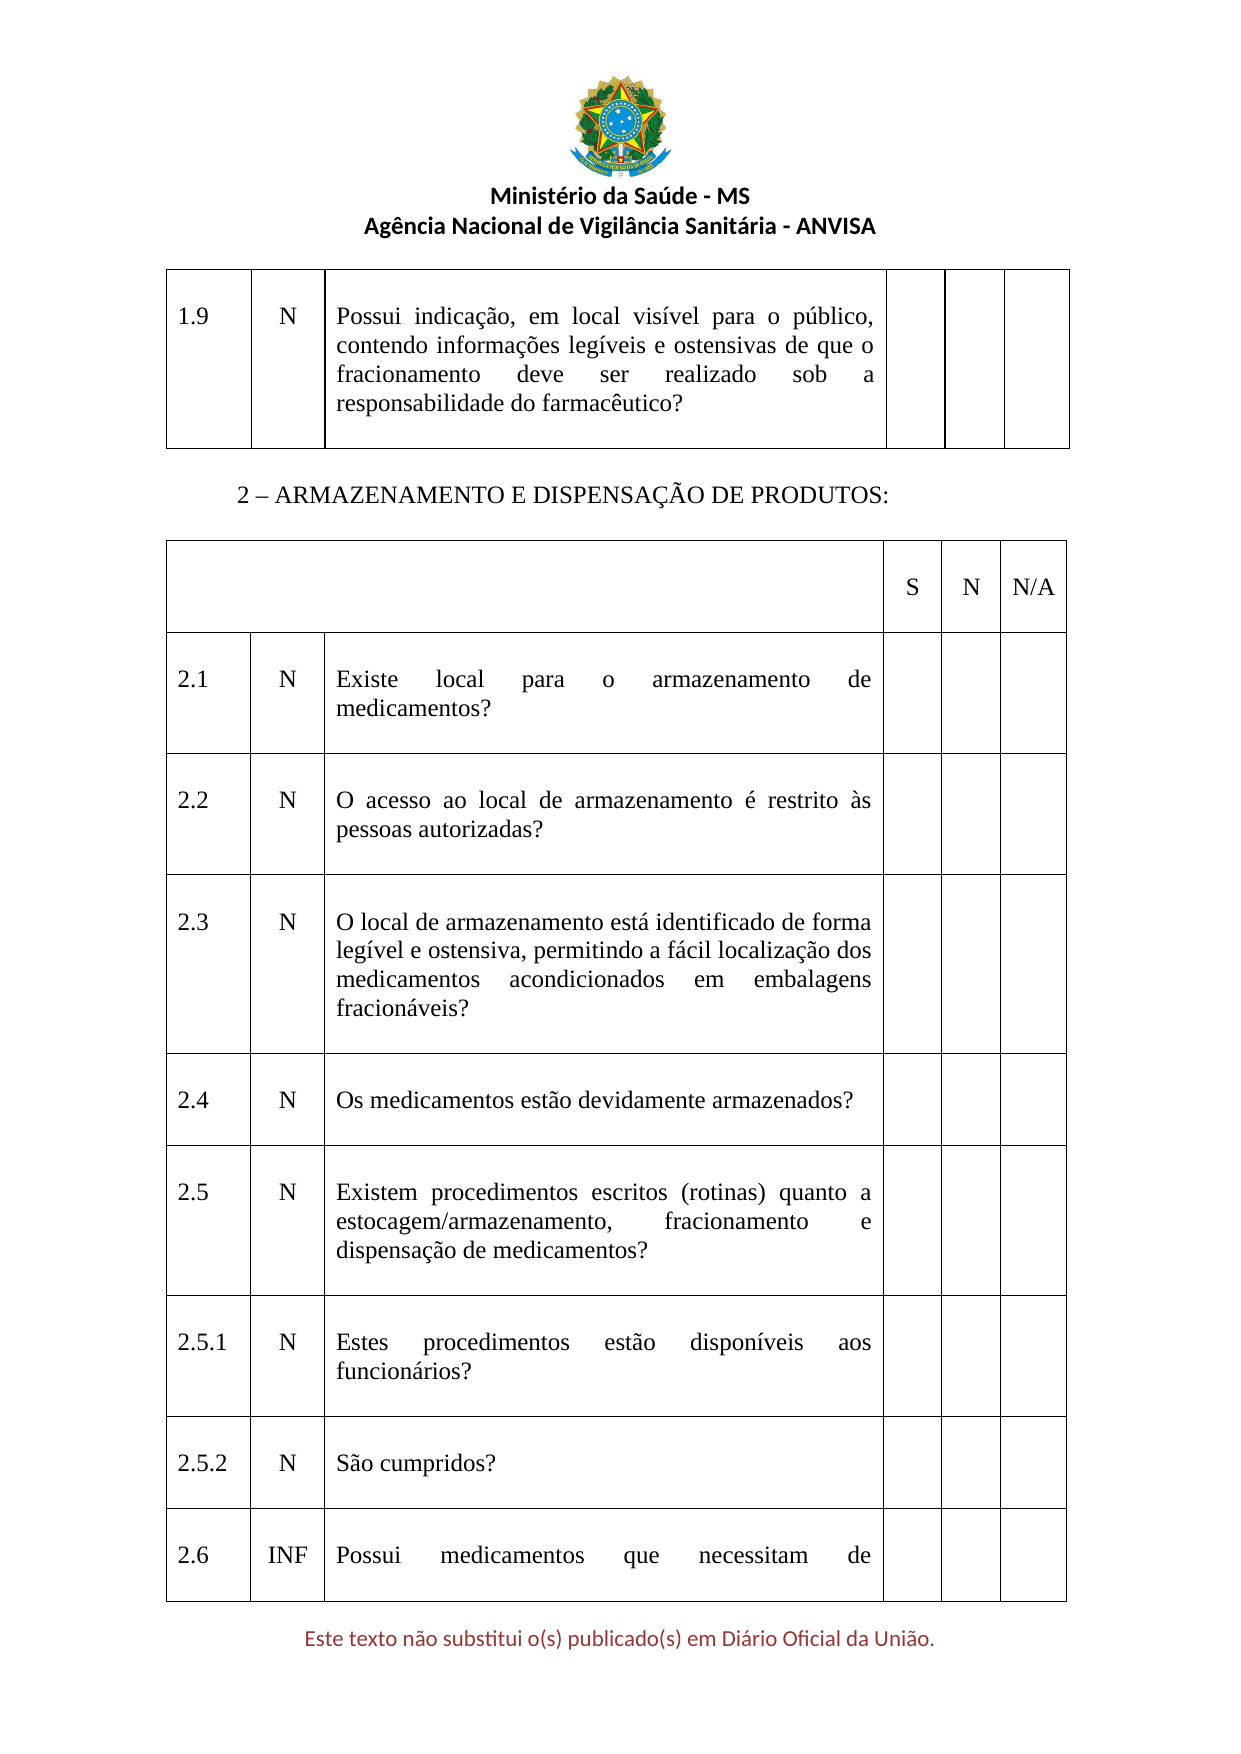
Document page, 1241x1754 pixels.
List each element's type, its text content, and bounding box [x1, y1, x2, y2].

table_cell 2.5.2 [167, 1417, 250, 1508]
table_cell [1001, 1417, 1066, 1508]
table_cell 2.6 [167, 1509, 250, 1601]
table_cell N [251, 1296, 324, 1416]
table_cell [884, 633, 941, 753]
table_cell [942, 1417, 1000, 1508]
table_cell 2.5 [167, 1146, 250, 1295]
table_cell 2.4 [167, 1054, 250, 1145]
table_cell N [252, 270, 324, 448]
table_cell [884, 1054, 941, 1145]
table_cell [1001, 1146, 1066, 1295]
table_cell Estes procedimentos estão disponíveis aos funcionários? [325, 1296, 883, 1416]
table_cell [1001, 875, 1066, 1053]
table_cell [1001, 633, 1066, 753]
table_cell Possui indicação, em local visível para o público, contendo informações legíveis e ostensivas de que o fracionamento deve ser realizado sob a responsabilidade do farmacêutico? [326, 270, 886, 448]
table_cell Possui medicamentos que necessitam de armazenamento em baixa temperatura? [325, 1509, 883, 1601]
table_cell Existe local para o armazenamento de medicamentos? [325, 633, 883, 753]
table_cell [942, 633, 1000, 753]
table_header S [884, 541, 941, 632]
table_cell [884, 1417, 941, 1508]
table_cell [1005, 270, 1069, 448]
table_header N [942, 541, 1000, 632]
table_header N/A [1001, 541, 1066, 632]
table_cell 2.5.1 [167, 1296, 250, 1416]
table_cell São cumpridos? [325, 1417, 883, 1508]
text 2 – ARMAZENAMENTO E DISPENSAÇÃO DE PRODUTOS: [177, 480, 1063, 509]
table_cell [942, 1296, 1000, 1416]
table_cell 2.1 [167, 633, 250, 753]
table_cell INF [251, 1509, 324, 1601]
table_cell 2.3 [167, 875, 250, 1053]
table_cell [884, 1509, 941, 1601]
table_cell Os medicamentos estão devidamente armazenados? [325, 1054, 883, 1145]
table_cell [884, 754, 941, 874]
table_cell 2.2 [167, 754, 250, 874]
table_cell [1001, 1054, 1066, 1145]
table_cell [884, 1146, 941, 1295]
table_cell [884, 1296, 941, 1416]
table_cell [1001, 754, 1066, 874]
table_cell [942, 1054, 1000, 1145]
table_cell O acesso ao local de armazenamento é restrito às pessoas autorizadas? [325, 754, 883, 874]
table_cell [942, 1146, 1000, 1295]
table_cell [1001, 1509, 1066, 1601]
table_cell Existem procedimentos escritos (rotinas) quanto a estocagem/armazenamento, fracionamento e dispensação de medicamentos? [325, 1146, 883, 1295]
table_cell [884, 875, 941, 1053]
table_cell N [251, 633, 324, 753]
table_cell [946, 270, 1004, 448]
table_cell [887, 270, 944, 448]
table_cell [942, 754, 1000, 874]
table_header [167, 541, 883, 632]
table_cell [942, 1509, 1000, 1601]
table_cell [1001, 1296, 1066, 1416]
table_cell O local de armazenamento está identificado de forma legível e ostensiva, permitindo a fácil localização dos medicamentos acondicionados em embalagens fracionáveis? [325, 875, 883, 1053]
table_cell N [251, 754, 324, 874]
table_cell N [251, 1146, 324, 1295]
table_cell N [251, 1417, 324, 1508]
picture [566, 73, 674, 180]
table_cell N [251, 875, 324, 1053]
table_cell N [251, 1054, 324, 1145]
table_cell 1.9 [167, 270, 251, 448]
table_cell [942, 875, 1000, 1053]
